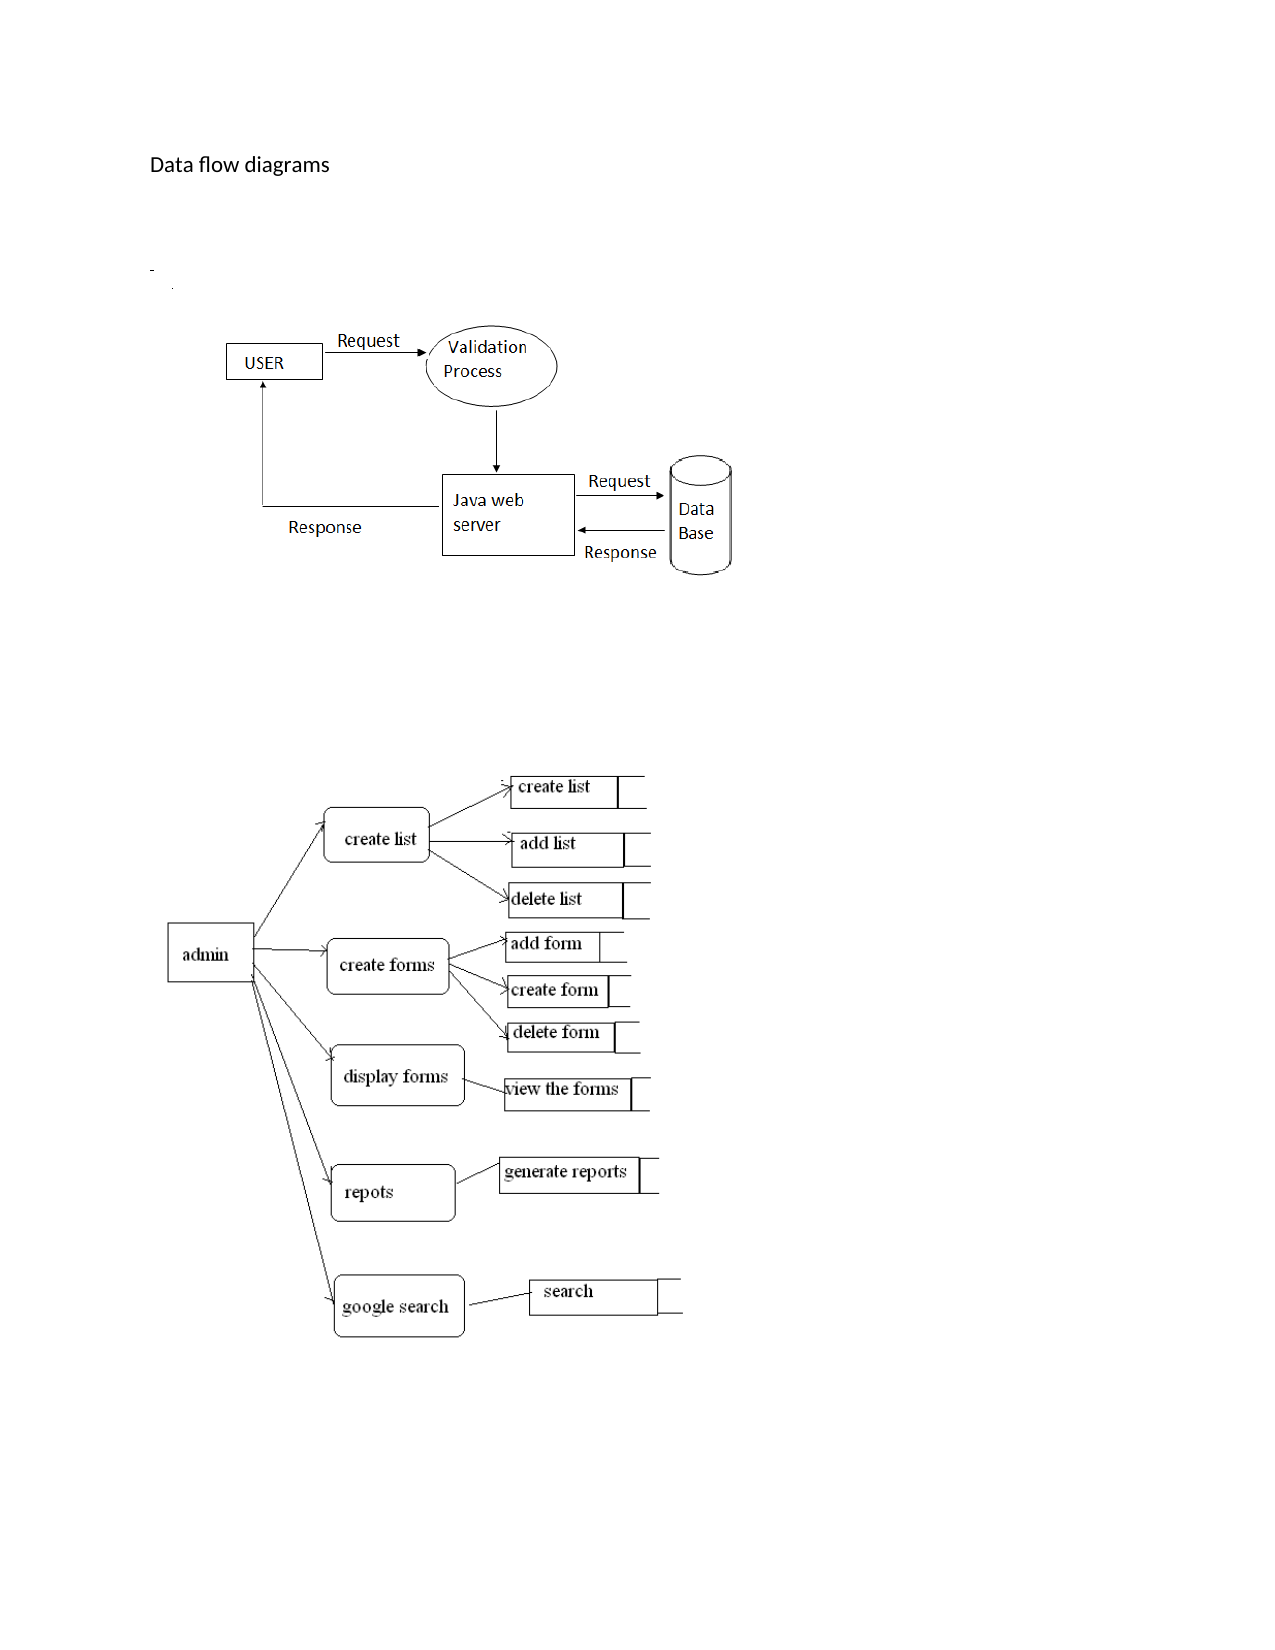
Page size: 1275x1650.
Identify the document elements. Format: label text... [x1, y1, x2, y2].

picture [150, 256, 1125, 689]
text Data flow diagrams [150, 150, 1125, 178]
picture [150, 713, 1125, 1389]
